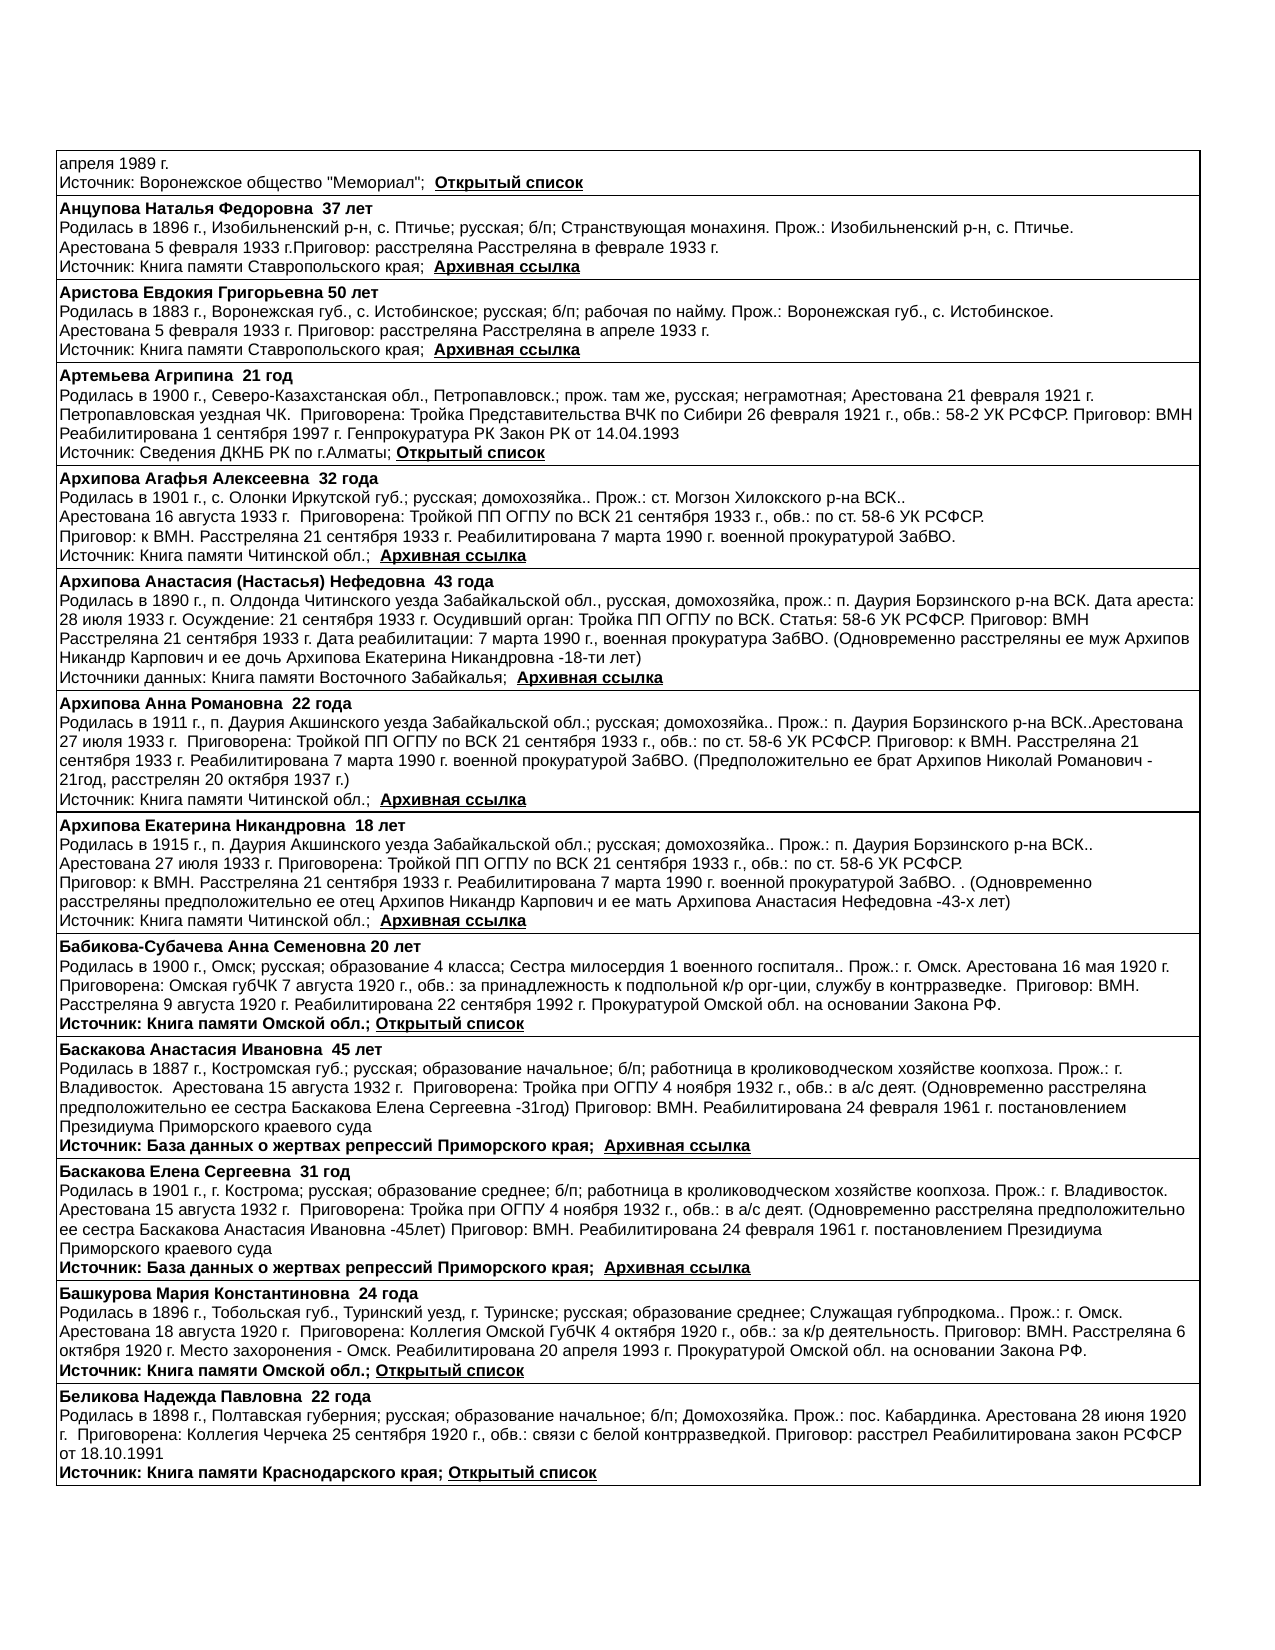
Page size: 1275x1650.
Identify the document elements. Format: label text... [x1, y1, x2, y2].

table_cell Архипова Екатерина Никандровна 18 лет Родилась в 1915 г., п. Даурия Акшинского уезда Забайкальской обл.; русская; домохозяйка.. Прож.: п. Даурия Борзинского р-на ВСК.. Арестована 27 июля 1933 г. Приговорена: Тройкой ПП ОГПУ по ВСК 21 сентября 1933 г., обв.: по ст. 58-6 УК РСФСР. Приговор: к ВМН. Расстреляна 21 сентября 1933 г. Реабилитирована 7 марта 1990 г. военной прокуратурой ЗабВО. . (Одновременно расстреляны предположительно ее отец Архипов Никандр Карпович и ее мать Архипова Анастасия Нефедовна -43-х лет) Источник: Книга памяти Читинской обл.; Архивная ссылка [57, 813, 1199, 933]
table_cell Аристова Евдокия Григорьевна 50 лет Родилась в 1883 г., Воронежская губ., с. Истобинское; русская; б/п; рабочая по найму. Прож.: Воронежская губ., с. Истобинское. Арестована 5 февраля 1933 г. Приговор: расстреляна Расстреляна в апреле 1933 г. Источник: Книга памяти Ставропольского края; Архивная ссылка [57, 280, 1199, 362]
table_cell Беликова Надежда Павловна 22 года Родилась в 1898 г., Полтавская губерния; русская; образование начальное; б/п; Домохозяйка. Прож.: пос. Кабардинка. Арестована 28 июня 1920 г. Приговорена: Коллегия Черчека 25 сентября 1920 г., обв.: связи с белой контрразведкой. Приговор: расстрел Реабилитирована закон РСФСР от 18.10.1991 Источник: Книга памяти Краснодарского края; Открытый список [57, 1384, 1199, 1485]
table_cell Архипова Анна Романовна 22 года Родилась в 1911 г., п. Даурия Акшинского уезда Забайкальской обл.; русская; домохозяйка.. Прож.: п. Даурия Борзинского р-на ВСК..Арестована 27 июля 1933 г. Приговорена: Тройкой ПП ОГПУ по ВСК 21 сентября 1933 г., обв.: по ст. 58-6 УК РСФСР. Приговор: к ВМН. Расстреляна 21 сентября 1933 г. Реабилитирована 7 марта 1990 г. военной прокуратурой ЗабВО. (Предположительно ее брат Архипов Николай Романович -21год, расстрелян 20 октября 1937 г.) Источник: Книга памяти Читинской обл.; Архивная ссылка [57, 691, 1199, 811]
table_cell Баскакова Анастасия Ивановна 45 лет Родилась в 1887 г., Костромская губ.; русская; образование начальное; б/п; работница в кролиководческом хозяйстве коопхоза. Прож.: г. Владивосток. Арестована 15 августа 1932 г. Приговорена: Тройка при ОГПУ 4 ноября 1932 г., обв.: в а/с деят. (Одновременно расстреляна предположительно ее сестра Баскакова Елена Сергеевна -31год) Приговор: ВМН. Реабилитирована 24 февраля 1961 г. постановлением Президиума Приморского краевого суда Источник: База данных о жертвах репрессий Приморского края; Архивная ссылка [57, 1037, 1199, 1158]
table_cell Архипова Агафья Алексеевна 32 года Родилась в 1901 г., с. Олонки Иркутской губ.; русская; домохозяйка.. Прож.: ст. Могзон Хилокского р-на ВСК.. Арестована 16 августа 1933 г. Приговорена: Тройкой ПП ОГПУ по ВСК 21 сентября 1933 г., обв.: по ст. 58-6 УК РСФСР. Приговор: к ВМН. Расстреляна 21 сентября 1933 г. Реабилитирована 7 марта 1990 г. военной прокуратурой ЗабВО. Источник: Книга памяти Читинской обл.; Архивная ссылка [57, 466, 1199, 568]
table_cell Архипова Анастасия (Настасья) Нефедовна 43 года Родилась в 1890 г., п. Олдонда Читинского уезда Забайкальской обл., русская, домохозяйка, прож.: п. Даурия Борзинского р-на ВСК. Дата ареста: 28 июля 1933 г. Осуждение: 21 сентября 1933 г. Осудивший орган: Тройка ПП ОГПУ по ВСК. Статья: 58-6 УК РСФСР. Приговор: ВМН Расстреляна 21 сентября 1933 г. Дата реабилитации: 7 марта 1990 г., военная прокуратура ЗабВО. (Одновременно расстреляны ее муж Архипов Никандр Карпович и ее дочь Архипова Екатерина Никандровна -18-ти лет) Источники данных: Книга памяти Восточного Забайкалья; Архивная ссылка [57, 569, 1199, 689]
table_cell Анцупова Наталья Федоровна 37 лет Родилась в 1896 г., Изобильненский р-н, с. Птичье; русская; б/п; Странствующая монахиня. Прож.: Изобильненский р-н, с. Птичье. Арестована 5 февраля 1933 г.Приговор: расстреляна Расстреляна в феврале 1933 г. Источник: Книга памяти Ставропольского края; Архивная ссылка [57, 196, 1199, 279]
table_cell Башкурова Мария Константиновна 24 года Родилась в 1896 г., Тобольская губ., Туринский уезд, г. Туринске; русская; образование среднее; Служащая губпродкома.. Прож.: г. Омск. Арестована 18 августа 1920 г. Приговорена: Коллегия Омской ГубЧК 4 октября 1920 г., обв.: за к/р деятельность. Приговор: ВМН. Расстреляна 6 октября 1920 г. Место захоронения - Омск. Реабилитирована 20 апреля 1993 г. Прокуратурой Омской обл. на основании Закона РФ. Источник: Книга памяти Омской обл.; Открытый список [57, 1281, 1199, 1382]
table_cell Баскакова Елена Сергеевна 31 год Родилась в 1901 г., г. Кострома; русская; образование среднее; б/п; работница в кролиководческом хозяйстве коопхоза. Прож.: г. Владивосток. Арестована 15 августа 1932 г. Приговорена: Тройка при ОГПУ 4 ноября 1932 г., обв.: в а/с деят. (Одновременно расстреляна предположительно ее сестра Баскакова Анастасия Ивановна -45лет) Приговор: ВМН. Реабилитирована 24 февраля 1961 г. постановлением Президиума Приморского краевого суда Источник: База данных о жертвах репрессий Приморского края; Архивная ссылка [57, 1159, 1199, 1280]
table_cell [57, 151, 1199, 195]
table_cell Бабикова-Субачева Анна Семеновна 20 лет Родилась в 1900 г., Омск; русская; образование 4 класса; Сестра милосердия 1 военного госпиталя.. Прож.: г. Омск. Арестована 16 мая 1920 г. Приговорена: Омская губЧК 7 августа 1920 г., обв.: за принадлежность к подпольной к/р орг-ции, службу в контрразведке. Приговор: ВМН. Расстреляна 9 августа 1920 г. Реабилитирована 22 сентября 1992 г. Прокуратурой Омской обл. на основании Закона РФ. Источник: Книга памяти Омской обл.; Открытый список [57, 934, 1199, 1036]
table_cell Артемьева Агрипина 21 год Родилась в 1900 г., Северо-Казахстанская обл., Петропавловск.; прож. там же, русская; неграмотная; Арестована 21 февраля 1921 г. Петропавловская уездная ЧК. Приговорена: Тройка Представительства ВЧК по Сибири 26 февраля 1921 г., обв.: 58-2 УК РСФСР. Приговор: ВМН Реабилитирована 1 сентября 1997 г. Генпрокуратура РК Закон РК от 14.04.1993 Источник: Сведения ДКНБ РК по г.Алматы; Открытый список [57, 363, 1199, 465]
